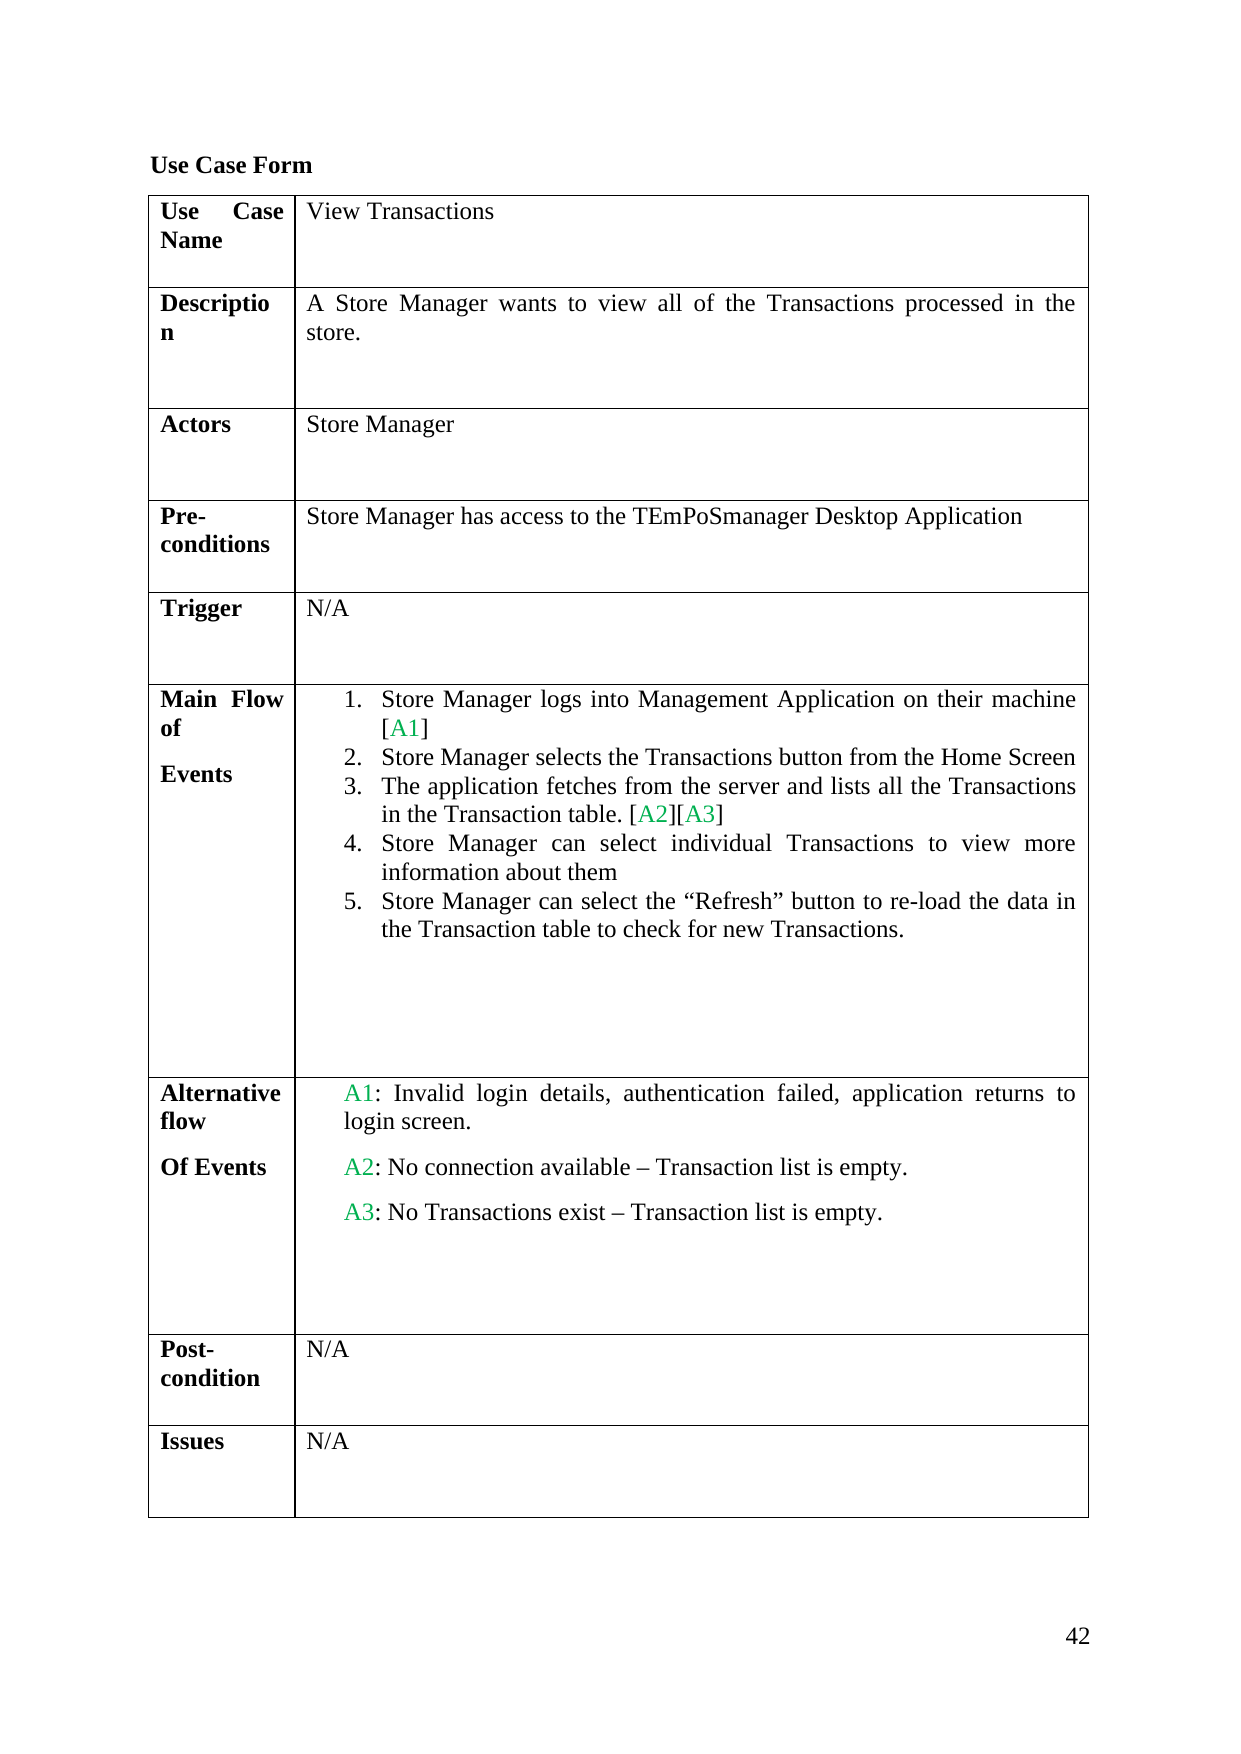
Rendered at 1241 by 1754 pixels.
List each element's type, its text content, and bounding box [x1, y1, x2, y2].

table_cell Store Manager has access to the TEmPoSmanager Desktop Application [296, 501, 1088, 592]
table_cell Store Manager [296, 409, 1088, 500]
table_cell N/A [296, 593, 1088, 683]
table_cell N/A [296, 1426, 1088, 1517]
table_header View Transactions [296, 196, 1088, 287]
table_cell Trigger [149, 593, 294, 683]
table_cell Description [149, 288, 294, 408]
table_cell A1: Invalid login details, authentication failed, application returns to login screen. A2: No connection available – Transaction list is empty. A3: No Transactions exist – Transaction list is empty. [296, 1078, 1088, 1333]
table_cell N/A [296, 1335, 1088, 1425]
table_cell Post-condition [149, 1335, 294, 1425]
text Use Case Form [150, 150, 1090, 179]
table_cell Main Flow of Events [149, 685, 294, 1077]
table_cell Store Manager logs into Management Application on their machine [A1] Store Manager selects the Transactions button from the Home Screen The application fetches from the server and lists all the Transactions in the Transaction table. [A2][A3] Store Manager can select individual Transactions to view more information about them Store Manager can select the “Refresh” button to re-load the data in the Transaction table to check for new Transactions. [296, 685, 1088, 1077]
table_cell Alternative flow Of Events [149, 1078, 294, 1333]
table_cell Pre-conditions [149, 501, 294, 592]
table_header Use Case Name [149, 196, 294, 287]
table_cell Issues [149, 1426, 294, 1517]
table_cell A Store Manager wants to view all of the Transactions processed in the store. [296, 288, 1088, 408]
table_cell Actors [149, 409, 294, 500]
